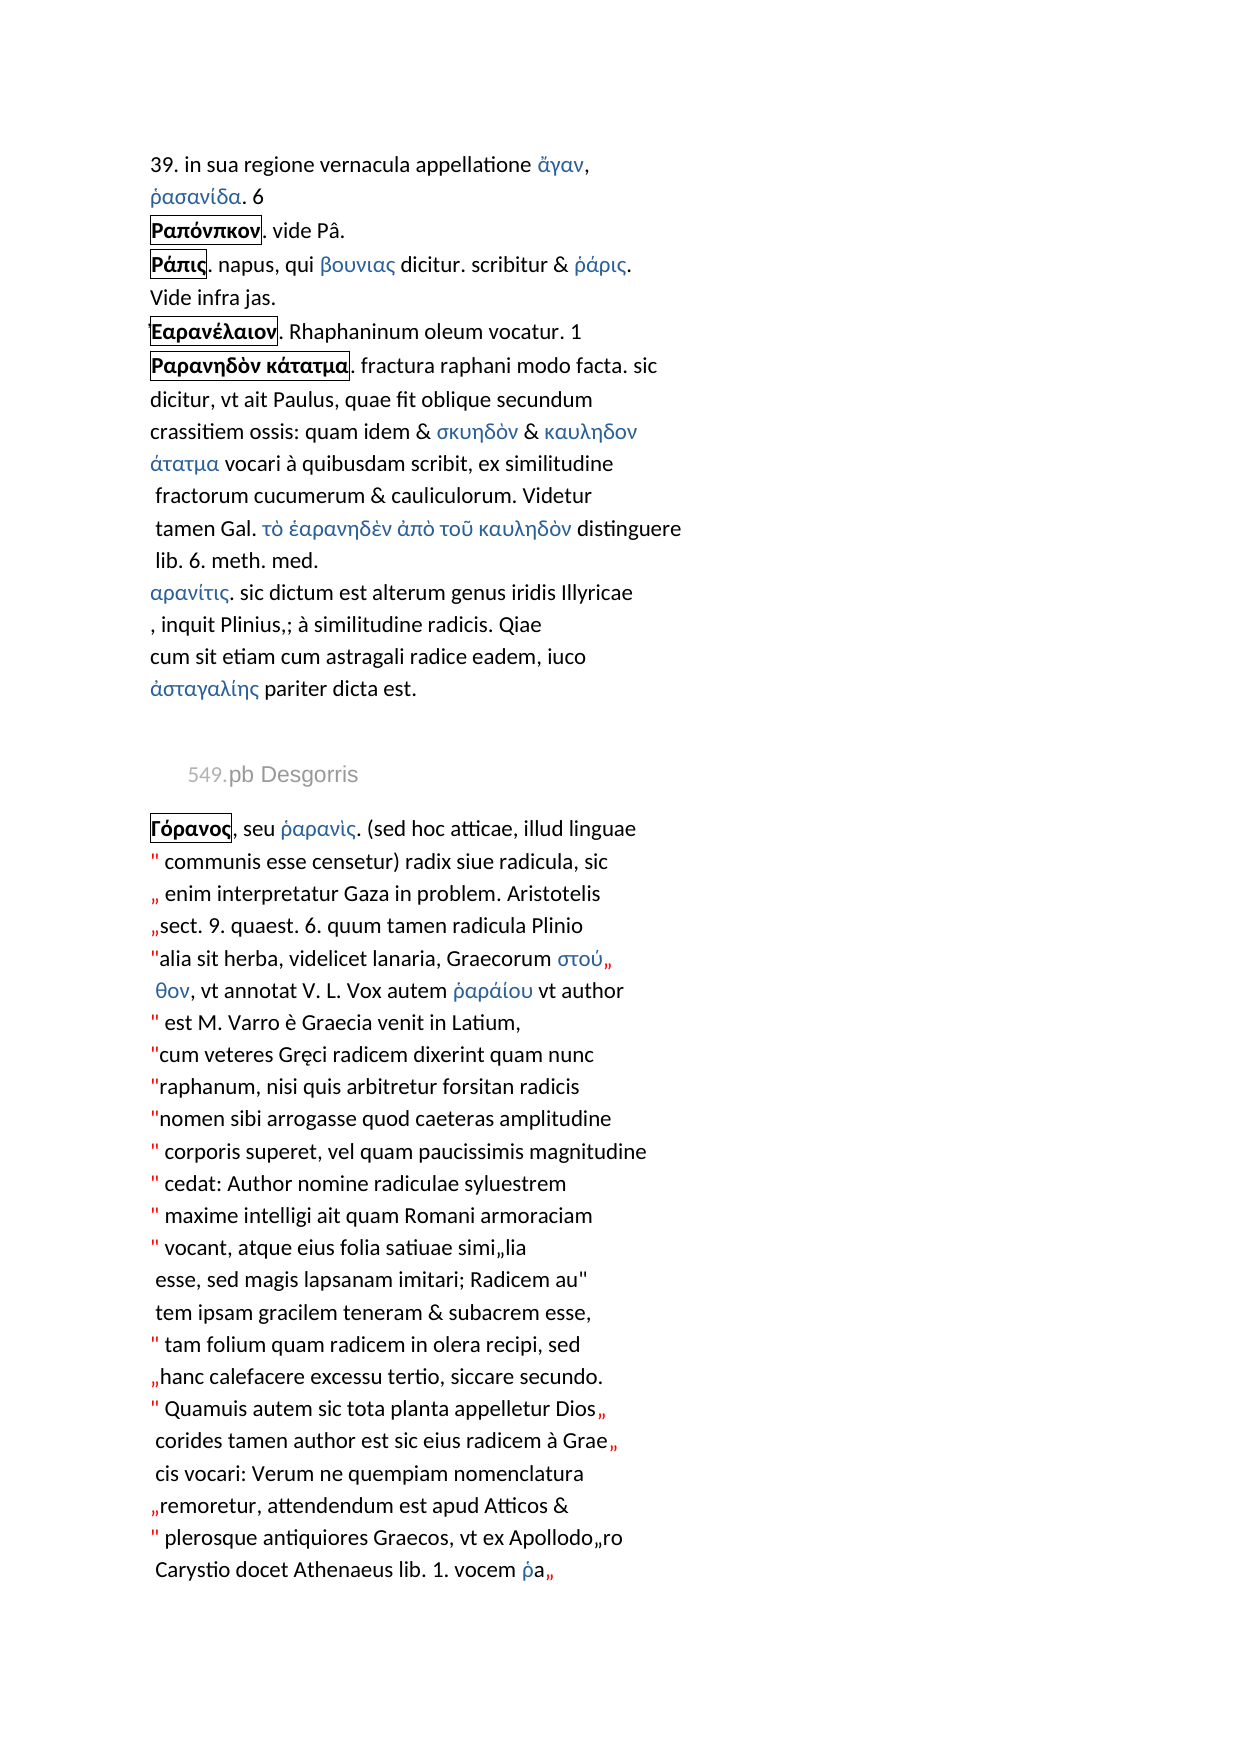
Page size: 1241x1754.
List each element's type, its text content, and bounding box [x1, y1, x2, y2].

list pb Desgorris [187, 760, 1090, 788]
